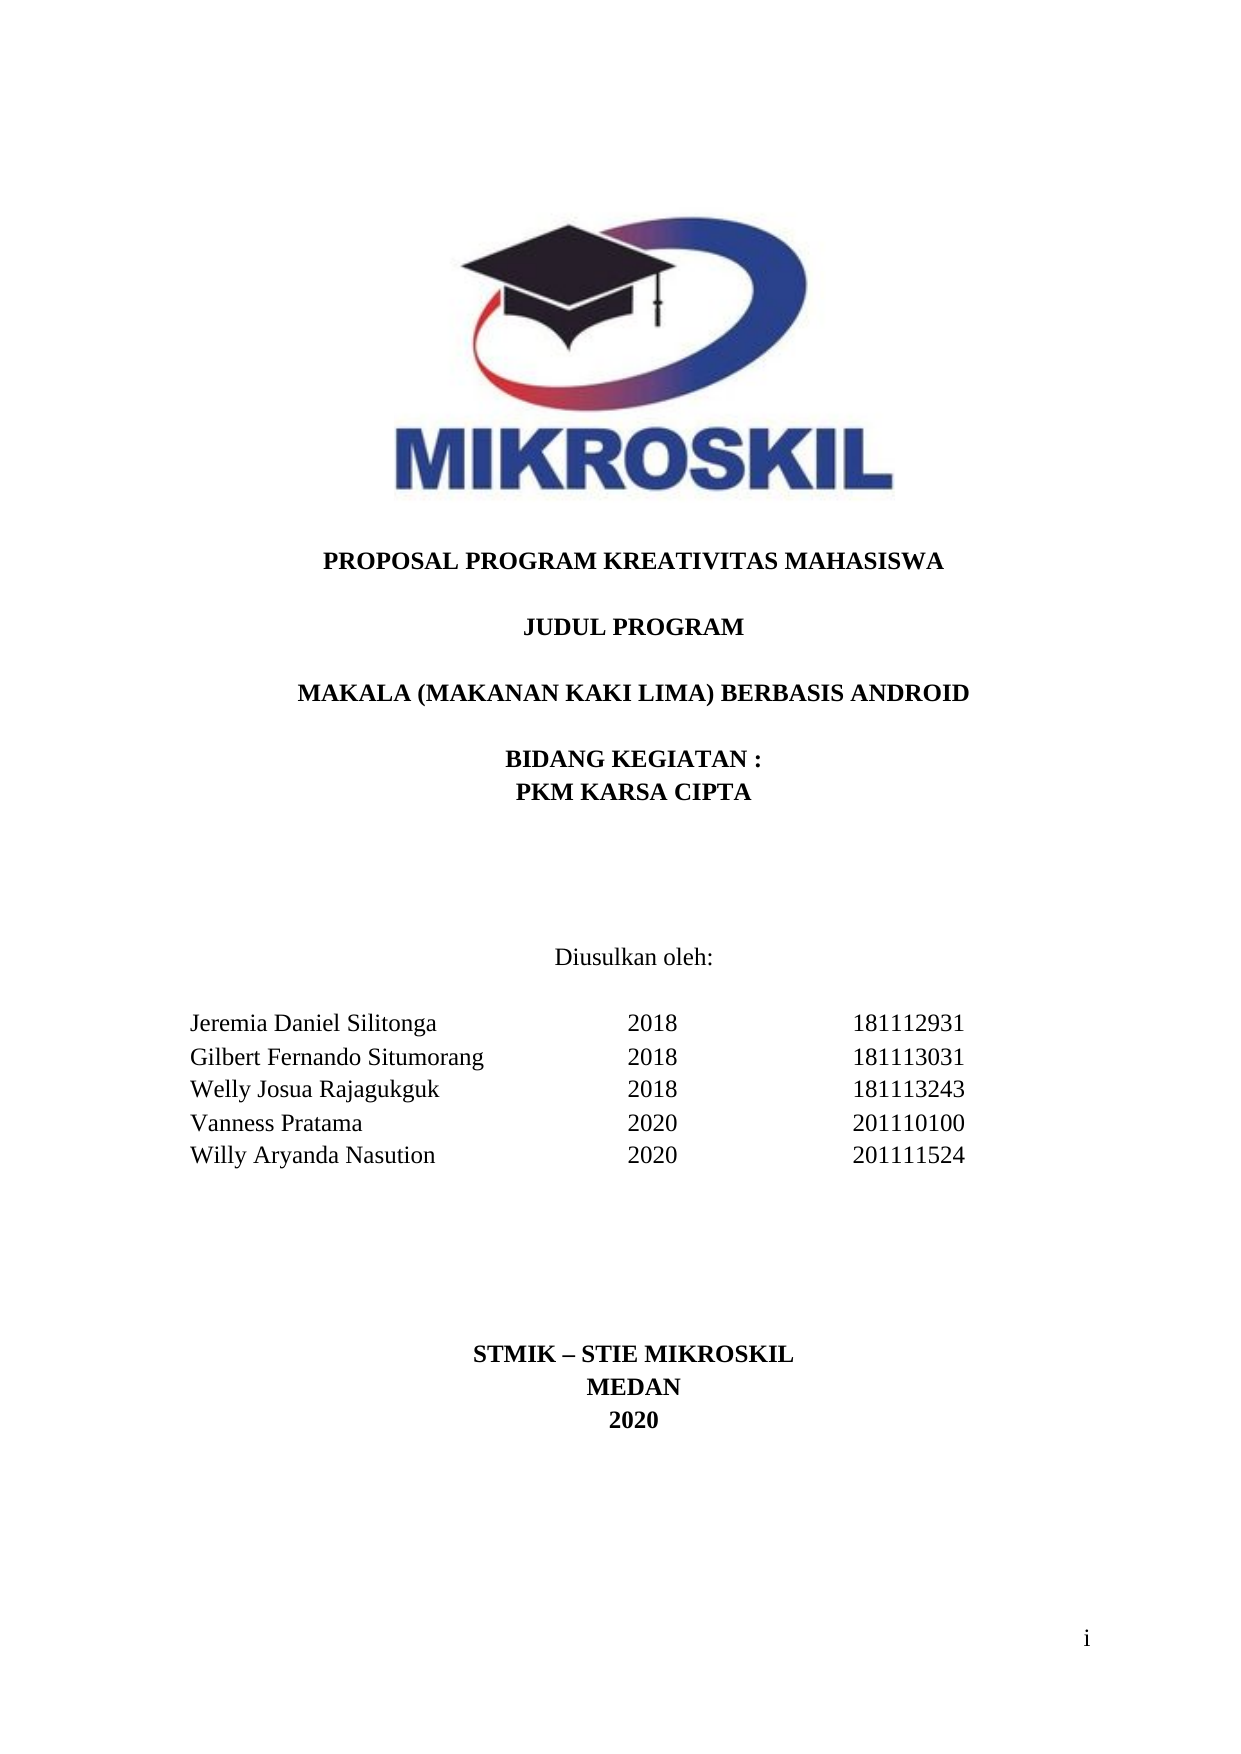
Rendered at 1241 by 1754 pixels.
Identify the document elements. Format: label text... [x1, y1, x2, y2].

text Gilbert Fernando Situmorang 2018 181113031 [177, 1042, 1090, 1070]
text Welly Josua Rajagukguk 2018 181113243 [177, 1074, 1090, 1103]
text Vanness Pratama 2020 201110100 [177, 1108, 1090, 1136]
text JUDUL PROGRAM [177, 612, 1090, 641]
text MEDAN [177, 1372, 1090, 1401]
text BIDANG KEGIATAN : [177, 744, 1090, 773]
picture [393, 203, 896, 511]
text MAKALA (MAKANAN KAKI LIMA) BERBASIS ANDROID [177, 678, 1090, 707]
text Diusulkan oleh: [177, 942, 1090, 971]
text Willy Aryanda Nasution 2020 201111524 [177, 1141, 1090, 1169]
subtitle PROPOSAL PROGRAM KREATIVITAS MAHASISWA [177, 546, 1090, 575]
text PKM KARSA CIPTA [177, 777, 1090, 806]
text STMIK – STIE MIKROSKIL [177, 1339, 1090, 1367]
text 2020 [177, 1405, 1090, 1433]
text Jeremia Daniel Silitonga 2018 181112931 [177, 1008, 1090, 1037]
